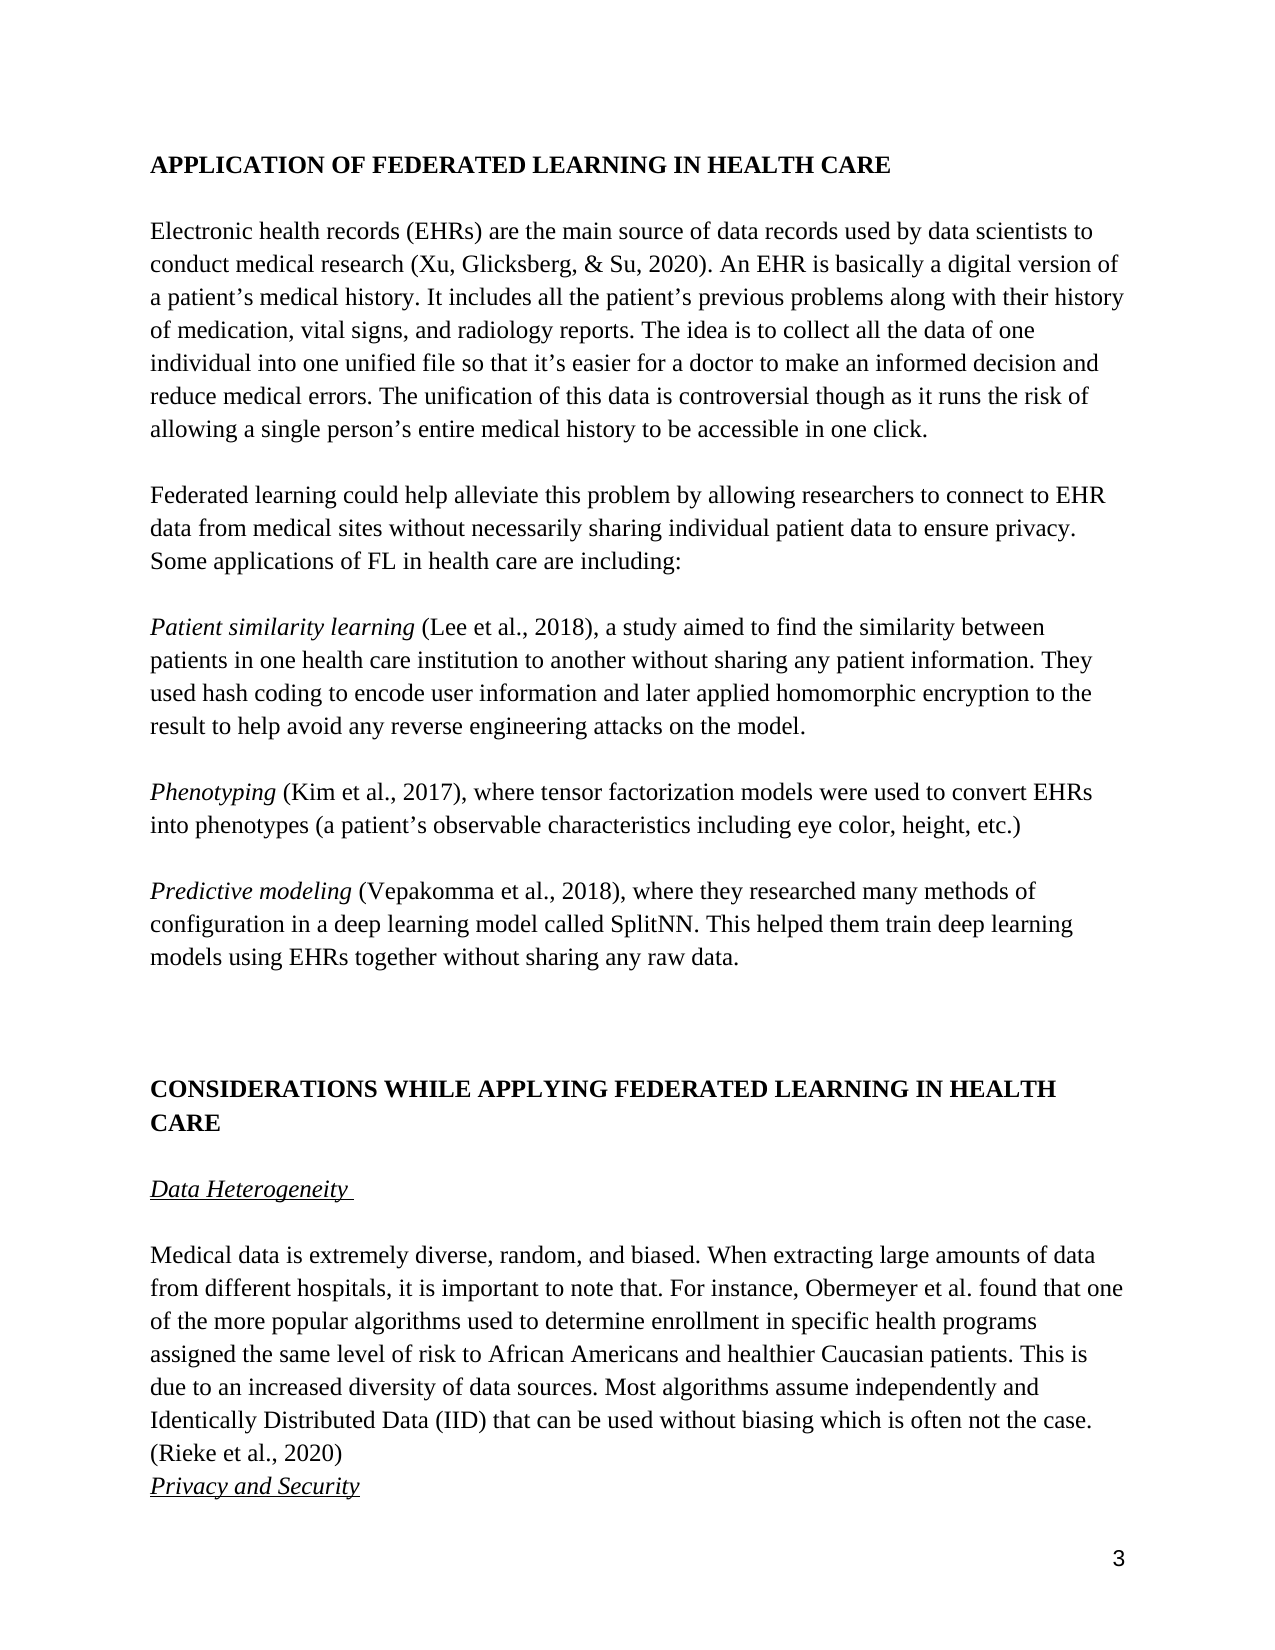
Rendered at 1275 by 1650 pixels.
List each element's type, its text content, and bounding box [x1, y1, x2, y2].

text APPLICATION OF FEDERATED LEARNING IN HEALTH CARE [150, 150, 1125, 179]
text Medical data is extremely diverse, random, and biased. When extracting large amounts of data from different hospitals, it is important to note that. For instance, Obermeyer et al. found that one of the more popular algorithms used to determine enrollment in specific health programs assigned the same level of risk to African Americans and healthier Caucasian patients. This is due to an increased diversity of data sources. Most algorithms assume independently and Identically Distributed Data (IID) that can be used without biasing which is often not the case. [150, 1240, 1125, 1433]
text CONSIDERATIONS WHILE APPLYING FEDERATED LEARNING IN HEALTH CARE [150, 1074, 1125, 1136]
text Some applications of FL in health care are including: [150, 546, 1125, 575]
text Patient similarity learning (Lee et al., 2018), a study aimed to find the similarity between patients in one health care institution to another without sharing any patient information. They used hash coding to encode user information and later applied homomorphic encryption to the result to help avoid any reverse engineering attacks on the model. [150, 612, 1125, 740]
text Electronic health records (EHRs) are the main source of data records used by data scientists to conduct medical research. An EHR is basically a digital version of a patient’s medical history. It includes all the patient’s previous problems along with their history of medication, vital signs, and radiology reports. The idea is to collect all the data of one individual into one unified file so that it’s easier for a doctor to make an informed decision and reduce medical errors. The unification of this data is controversial though as it runs the risk of allowing a single person’s entire medical history to be accessible in one click. [150, 216, 1125, 443]
text Federated learning could help alleviate this problem by allowing researchers to connect to EHR data from medical sites without necessarily sharing individual patient data to ensure privacy. [150, 480, 1125, 542]
text Privacy and Security [150, 1471, 1125, 1499]
text Predictive modeling (Vepakomma et al., 2018), where they researched many methods of configuration in a deep learning model called SplitNN. This helped them train deep learning models using EHRs together without sharing any raw data. [150, 876, 1125, 971]
text Data Heterogeneity [150, 1174, 1125, 1202]
text Phenotyping (Kim et al., 2017), where tensor factorization models were used to convert EHRs into phenotypes (a patient’s observable characteristics including eye color, height, etc.) [150, 777, 1125, 839]
text (Rieke et al., 2020) [150, 1438, 1125, 1467]
